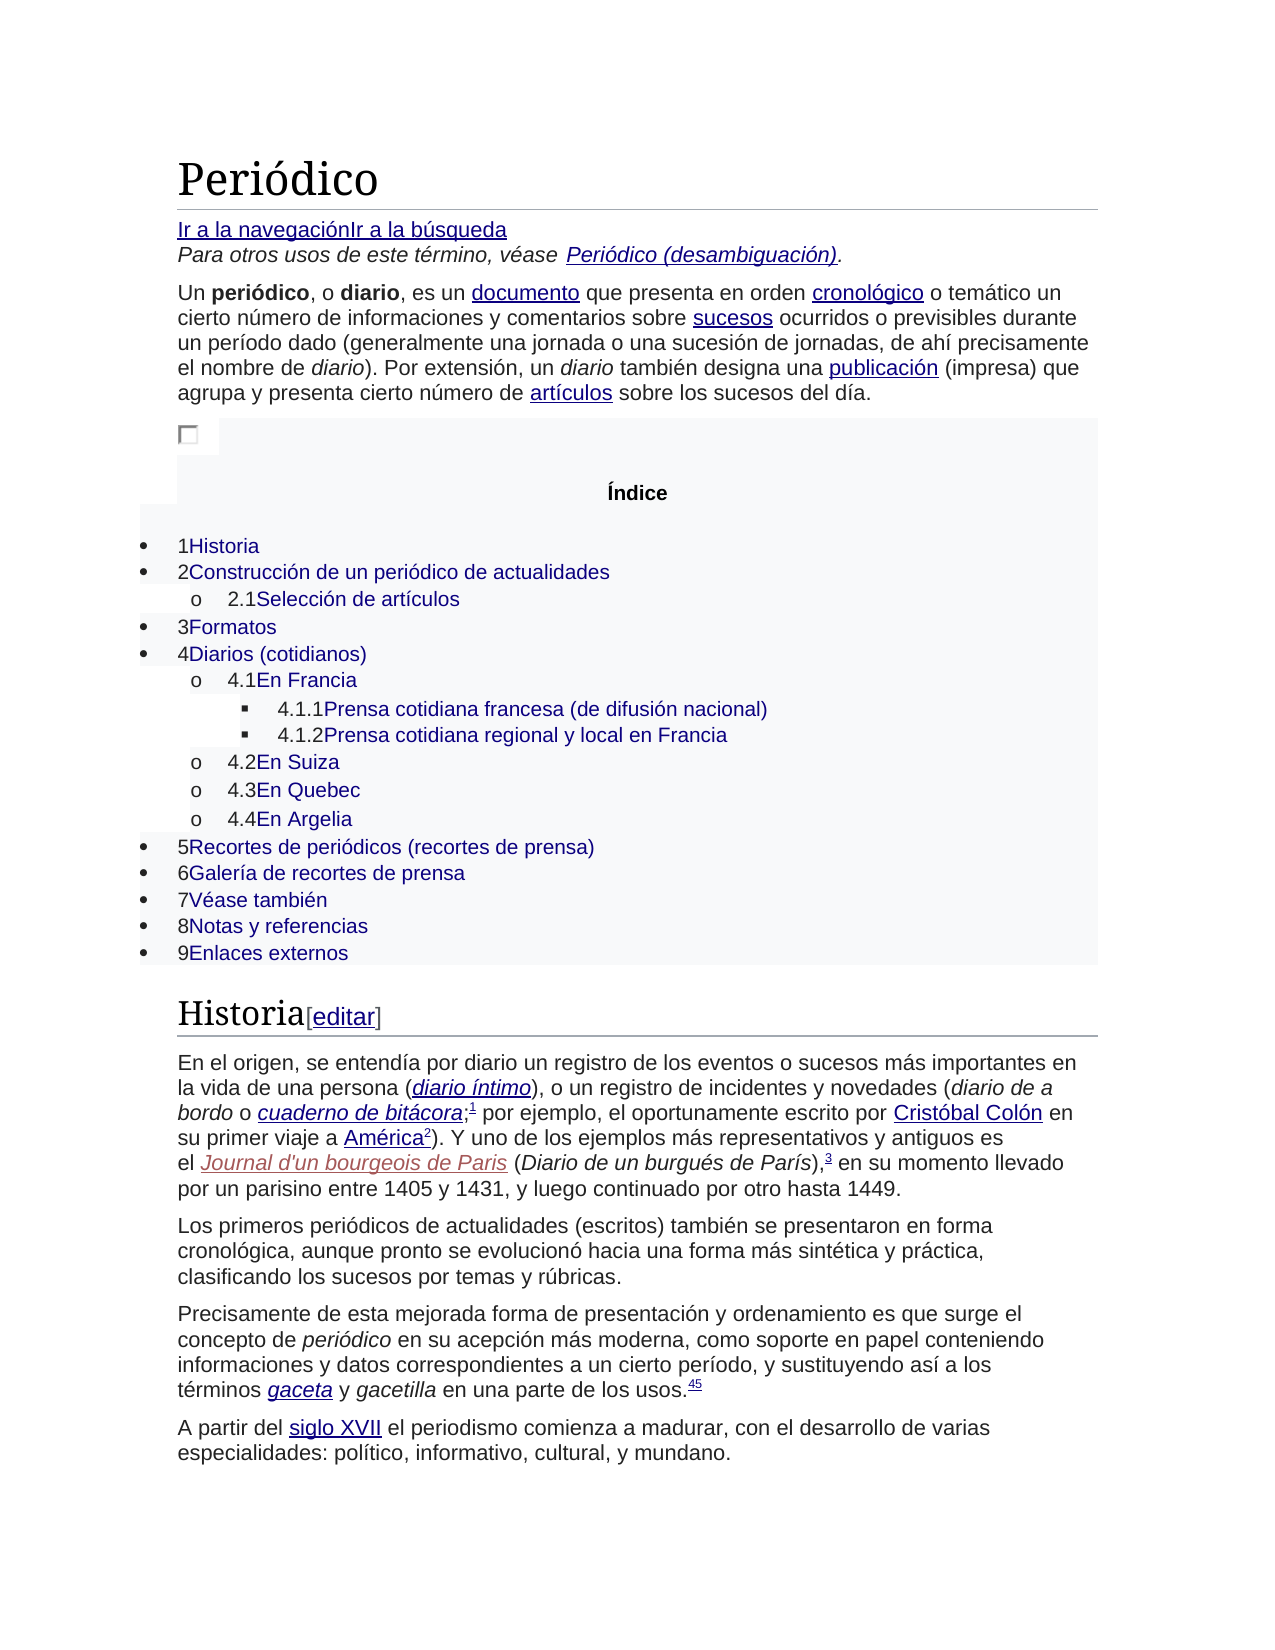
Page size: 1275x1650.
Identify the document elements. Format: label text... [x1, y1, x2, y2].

list 9Enlaces externos [140, 941, 1098, 965]
text Ir a la navegaciónIr a la búsqueda [177, 216, 1098, 242]
list 2.1Selección de artículos [190, 587, 1098, 613]
list 4.1En Francia [190, 668, 1098, 694]
list 5Recortes de periódicos (recortes de prensa) [140, 835, 1098, 859]
list 4Diarios (cotidianos) [140, 642, 1098, 666]
text Los primeros periódicos de actualidades (escritos) también se presentaron en forma cronológica, aunque pronto se evolucionó hacia una forma más sintética y práctica, clasificando los sucesos por temas y rúbricas. [177, 1213, 1098, 1289]
list 4.4En Argelia [190, 806, 1098, 832]
list 4.2En Suiza [190, 750, 1098, 776]
text Para otros usos de este término, véase Periódico (desambiguación). [177, 242, 1098, 267]
list 2Construcción de un periódico de actualidades [140, 560, 1098, 584]
list 3Formatos [140, 615, 1098, 639]
list 4.1.2Prensa cotidiana regional y local en Francia [240, 723, 1098, 747]
text Índice [177, 481, 1098, 504]
list 7Véase también [140, 888, 1098, 912]
text En el origen, se entendía por diario un registro de los eventos o sucesos más importantes en la vida de una persona (diario íntimo), o un registro de incidentes y novedades (diario de a bordo o cuaderno de bitácora;1​ por ejemplo, el oportunamente escrito por Cristóbal Colón en su primer viaje a América2​). Y uno de los ejemplos más representativos y antiguos es el Journal d'un bourgeois de Paris (Diario de un burgués de París),3​ en su momento llevado por un parisino entre 1405 y 1431, y luego continuado por otro hasta 1449. [177, 1049, 1098, 1201]
list 8Notas y referencias [140, 914, 1098, 938]
list 4.1.1Prensa cotidiana francesa (de difusión nacional) [240, 697, 1098, 721]
text Un periódico, o diario, es un documento que presenta en orden cronológico o temático un cierto número de informaciones y comentarios sobre sucesos ocurridos o previsibles durante un período dado (generalmente una jornada o una sucesión de jornadas, de ahí precisamente el nombre de diario). Por extensión, un diario también designa una publicación (impresa) que agrupa y presenta cierto número de artículos sobre los sucesos del día. [177, 279, 1098, 405]
text A partir del siglo XVII el periodismo comienza a madurar, con el desarrollo de varias especialidades: político, informativo, cultural, y mundano. [177, 1415, 1098, 1465]
list 6Galería de recortes de prensa [140, 861, 1098, 885]
text Periódico [177, 148, 1098, 209]
list 1Historia [140, 534, 1098, 558]
list 4.3En Quebec [190, 778, 1098, 804]
text Historia[editar] [177, 990, 1098, 1035]
